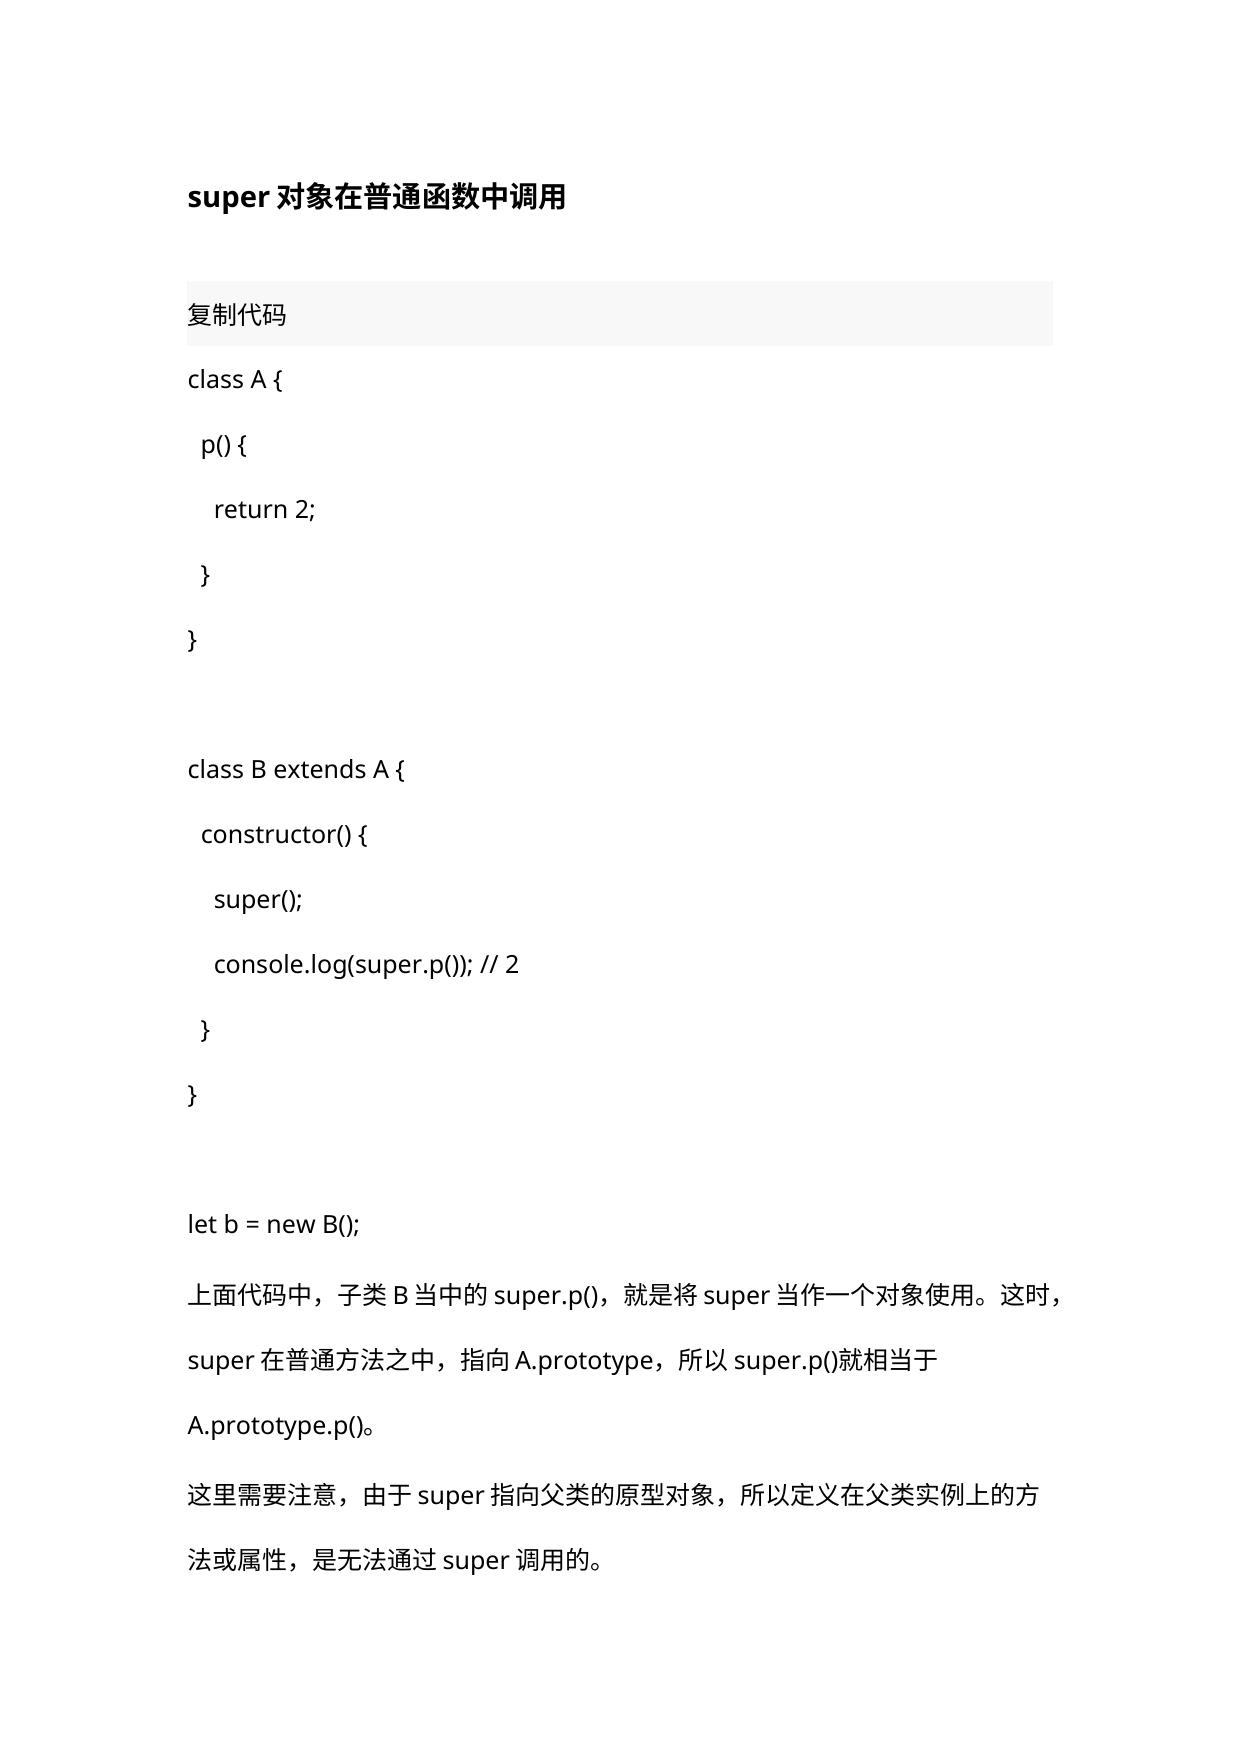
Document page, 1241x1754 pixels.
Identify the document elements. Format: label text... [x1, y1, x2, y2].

text class A { [187, 346, 1053, 411]
text console.log(super.p()); // 2 [187, 931, 1053, 996]
text super(); [187, 866, 1053, 931]
text constructor() { [187, 801, 1053, 866]
text } [187, 606, 1053, 671]
text class B extends A { [187, 736, 1053, 801]
text } [187, 996, 1053, 1061]
text return 2; [187, 476, 1053, 541]
text let b = new B(); [187, 1191, 1053, 1256]
text } [187, 1061, 1053, 1126]
text 上面代码中，子类B当中的super.p()，就是将super当作一个对象使用。这时，super在普通方法之中，指向A.prototype，所以super.p()就相当于A.prototype.p()。 [187, 1261, 1053, 1456]
text 这里需要注意，由于super指向父类的原型对象，所以定义在父类实例上的方法或属性，是无法通过super调用的。 [187, 1461, 1053, 1591]
text p() { [187, 411, 1053, 476]
text 复制代码 [187, 281, 1053, 346]
subtitle super对象在普通函数中调用 [187, 162, 1053, 227]
text } [187, 541, 1053, 606]
